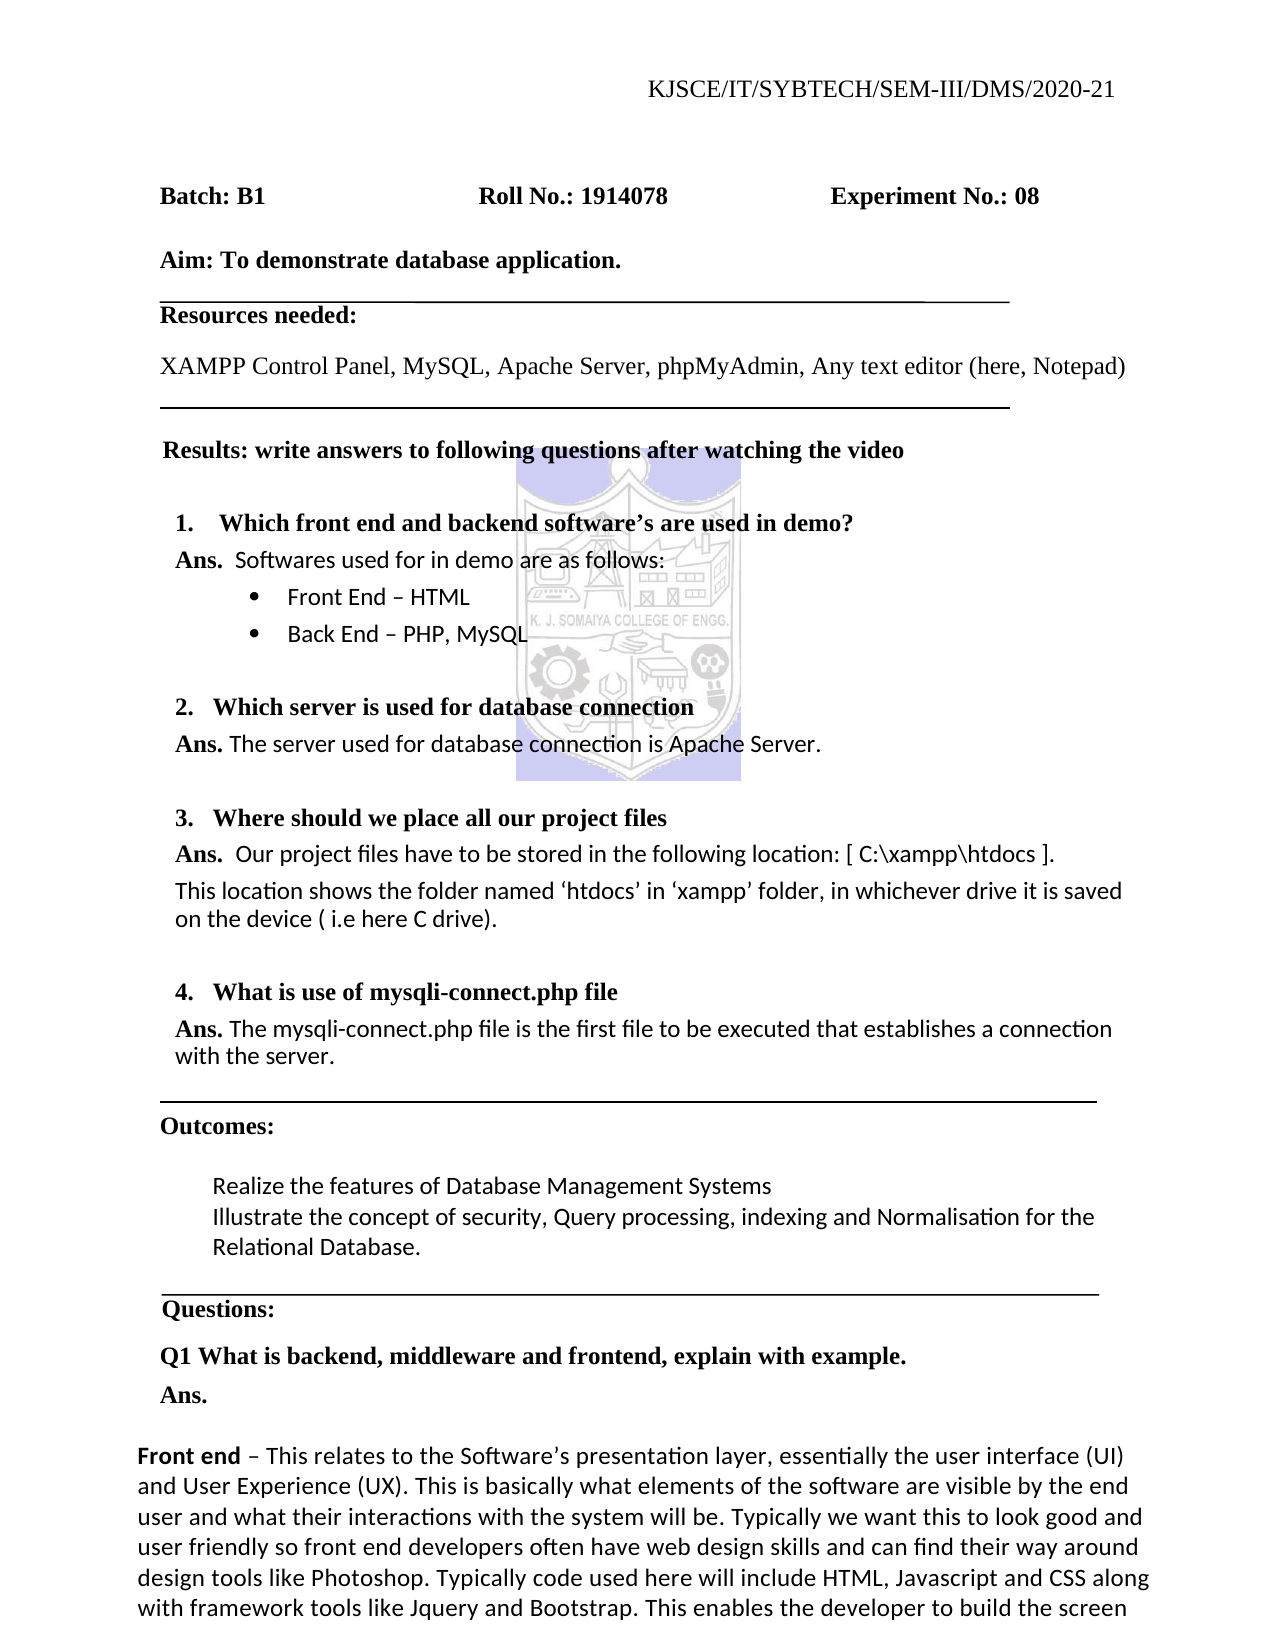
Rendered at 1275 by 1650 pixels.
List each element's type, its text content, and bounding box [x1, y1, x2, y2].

subtitle Ans. Our project files have to be stored in the following location: [ C:\xampp\htdocs ]. [175, 841, 1152, 868]
picture [516, 537, 742, 547]
picture [516, 721, 742, 731]
subtitle Results: write answers to following questions after watching the video [137, 436, 1152, 464]
text Illustrate the concept of security, Query processing, indexing and Normalisation for the Relational Database. [212, 1201, 1152, 1262]
picture [516, 611, 742, 620]
subtitle Front End – HTML [250, 583, 1152, 611]
picture [516, 464, 742, 510]
subtitle Ans. The mysqli-connect.php file is the first file to be executed that establishes a connection with the server. [175, 1015, 1152, 1070]
subtitle Outcomes: [159, 1079, 1152, 1140]
text Resources needed: [159, 297, 1152, 329]
text Ans. [137, 1369, 1152, 1409]
subtitle Where should we place all our project files [175, 804, 1152, 832]
picture [516, 758, 742, 781]
text Realize the features of Database Management Systems [212, 1171, 1152, 1201]
text Questions: [161, 1290, 1152, 1322]
subtitle Ans. Softwares used for in demo are as follows: [175, 547, 1152, 574]
subtitle Batch: B1 Roll No.: 1914078 Experiment No.: 08 [159, 181, 1152, 209]
text Aim: To demonstrate database application. [159, 245, 1091, 274]
text XAMPP Control Panel, MySQL, Apache Server, phpMyAdmin, Any text editor (here, Notepad) [159, 354, 1152, 379]
text Q1 What is backend, middleware and frontend, explain with example. [137, 1341, 1152, 1369]
picture [516, 574, 742, 583]
picture [516, 648, 742, 694]
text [137, 1440, 1152, 1623]
subtitle This location shows the folder named ‘htdocs’ in ‘xampp’ folder, in whichever drive it is saved on the device ( i.e here C drive). [175, 878, 1152, 932]
subtitle What is use of mysqli-connect.php file [175, 979, 1152, 1006]
subtitle Back End – PHP, MySQL [250, 620, 1152, 648]
subtitle Which front end and backend software’s are used in demo? [175, 510, 1152, 537]
subtitle Which server is used for database connection [175, 694, 1152, 721]
subtitle Ans. The server used for database connection is Apache Server. [175, 731, 1152, 758]
